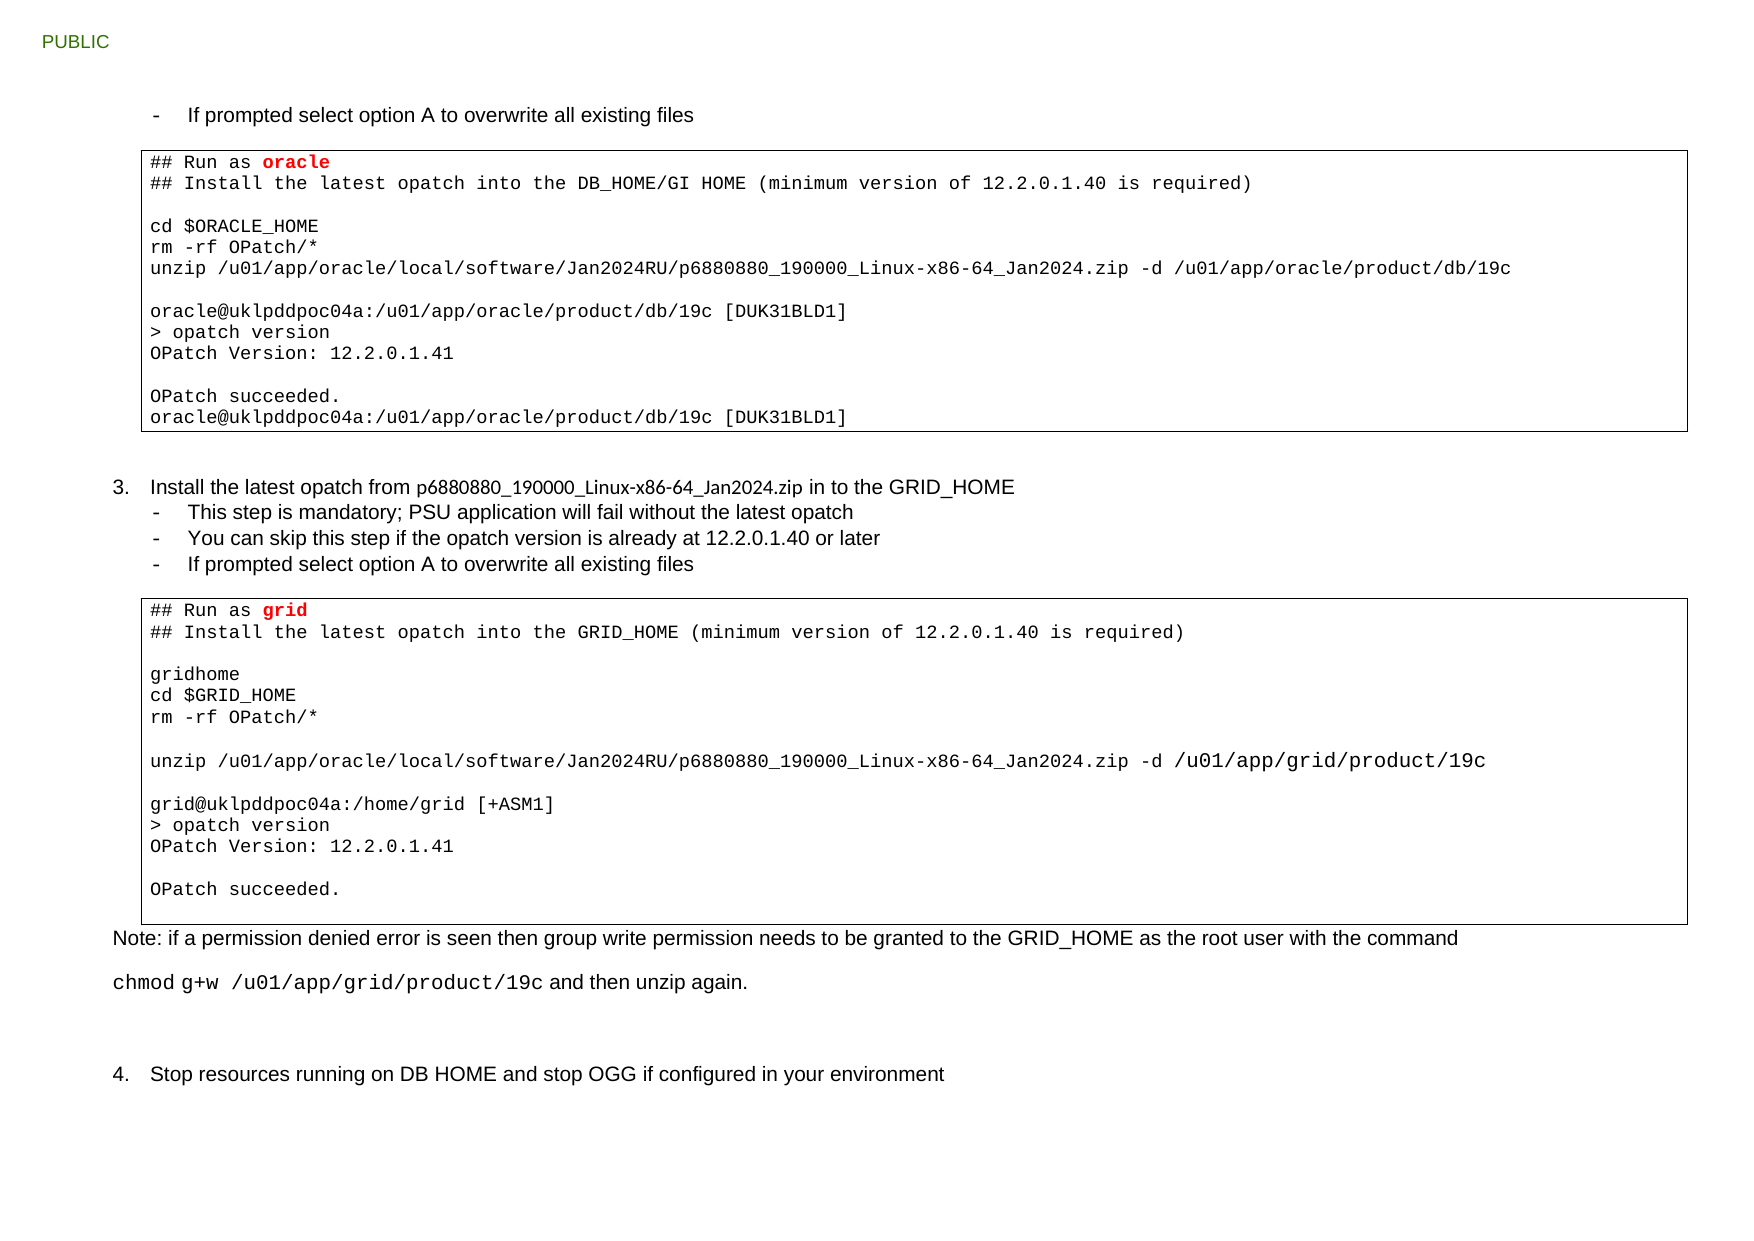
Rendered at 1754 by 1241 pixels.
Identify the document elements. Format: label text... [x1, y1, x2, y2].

text rm -rf OPatch/* [142, 704, 1687, 729]
text oracle@uklpddpoc04a:/u01/app/oracle/product/db/19c [DUK31BLD1] [142, 298, 1687, 320]
list You can skip this step if the opatch version is already at 12.2.0.1.40 or later [150, 526, 1679, 551]
text > opatch version [142, 320, 1687, 341]
text unzip /u01/app/oracle/local/software/Jan2024RU/p6880880_190000_Linux-x86-64_Jan2024.zip -d /u01/app/grid/product/19c [142, 747, 1687, 773]
text > opatch version [142, 813, 1687, 834]
text ## Run as oracle [142, 151, 1687, 171]
list If prompted select option A to overwrite all existing files [150, 551, 1679, 577]
list Stop resources running on DB HOME and stop OGG if configured in your environment [112, 1062, 1679, 1086]
text OPatch succeeded. [142, 877, 1687, 901]
text cd $GRID_HOME [142, 683, 1687, 704]
text cd $ORACLE_HOME [142, 213, 1687, 235]
list If prompted select option A to overwrite all existing files [150, 103, 1679, 129]
text OPatch Version: 12.2.0.1.41 [142, 834, 1687, 858]
list Install the latest opatch from p6880880_190000_Linux-x86-64_Jan2024.zip in to the GRID_HOME [112, 474, 1679, 500]
text Note: if a permission denied error is seen then group write permission needs to be granted to the GRID_HOME as the root user with the command [112, 925, 1679, 949]
text gridhome [142, 662, 1687, 683]
text chmod g+w /u01/app/grid/product/19c and then unzip again. [112, 970, 1679, 996]
text oracle@uklpddpoc04a:/u01/app/oracle/product/db/19c [DUK31BLD1] [142, 405, 1687, 431]
text unzip /u01/app/oracle/local/software/Jan2024RU/p6880880_190000_Linux-x86-64_Jan2024.zip -d /u01/app/oracle/product/db/19c [142, 256, 1687, 280]
text rm -rf OPatch/* [142, 235, 1687, 256]
text OPatch Version: 12.2.0.1.41 [142, 341, 1687, 365]
text OPatch succeeded. [142, 383, 1687, 405]
list This step is mandatory; PSU application will fail without the latest opatch [150, 500, 1679, 526]
text ## Install the latest opatch into the DB_HOME/GI HOME (minimum version of 12.2.0.1.40 is required) [142, 171, 1687, 195]
text ## Run as grid [142, 599, 1687, 619]
text grid@uklpddpoc04a:/home/grid [+ASM1] [142, 792, 1687, 813]
text ## Install the latest opatch into the GRID_HOME (minimum version of 12.2.0.1.40 is required) [142, 619, 1687, 644]
